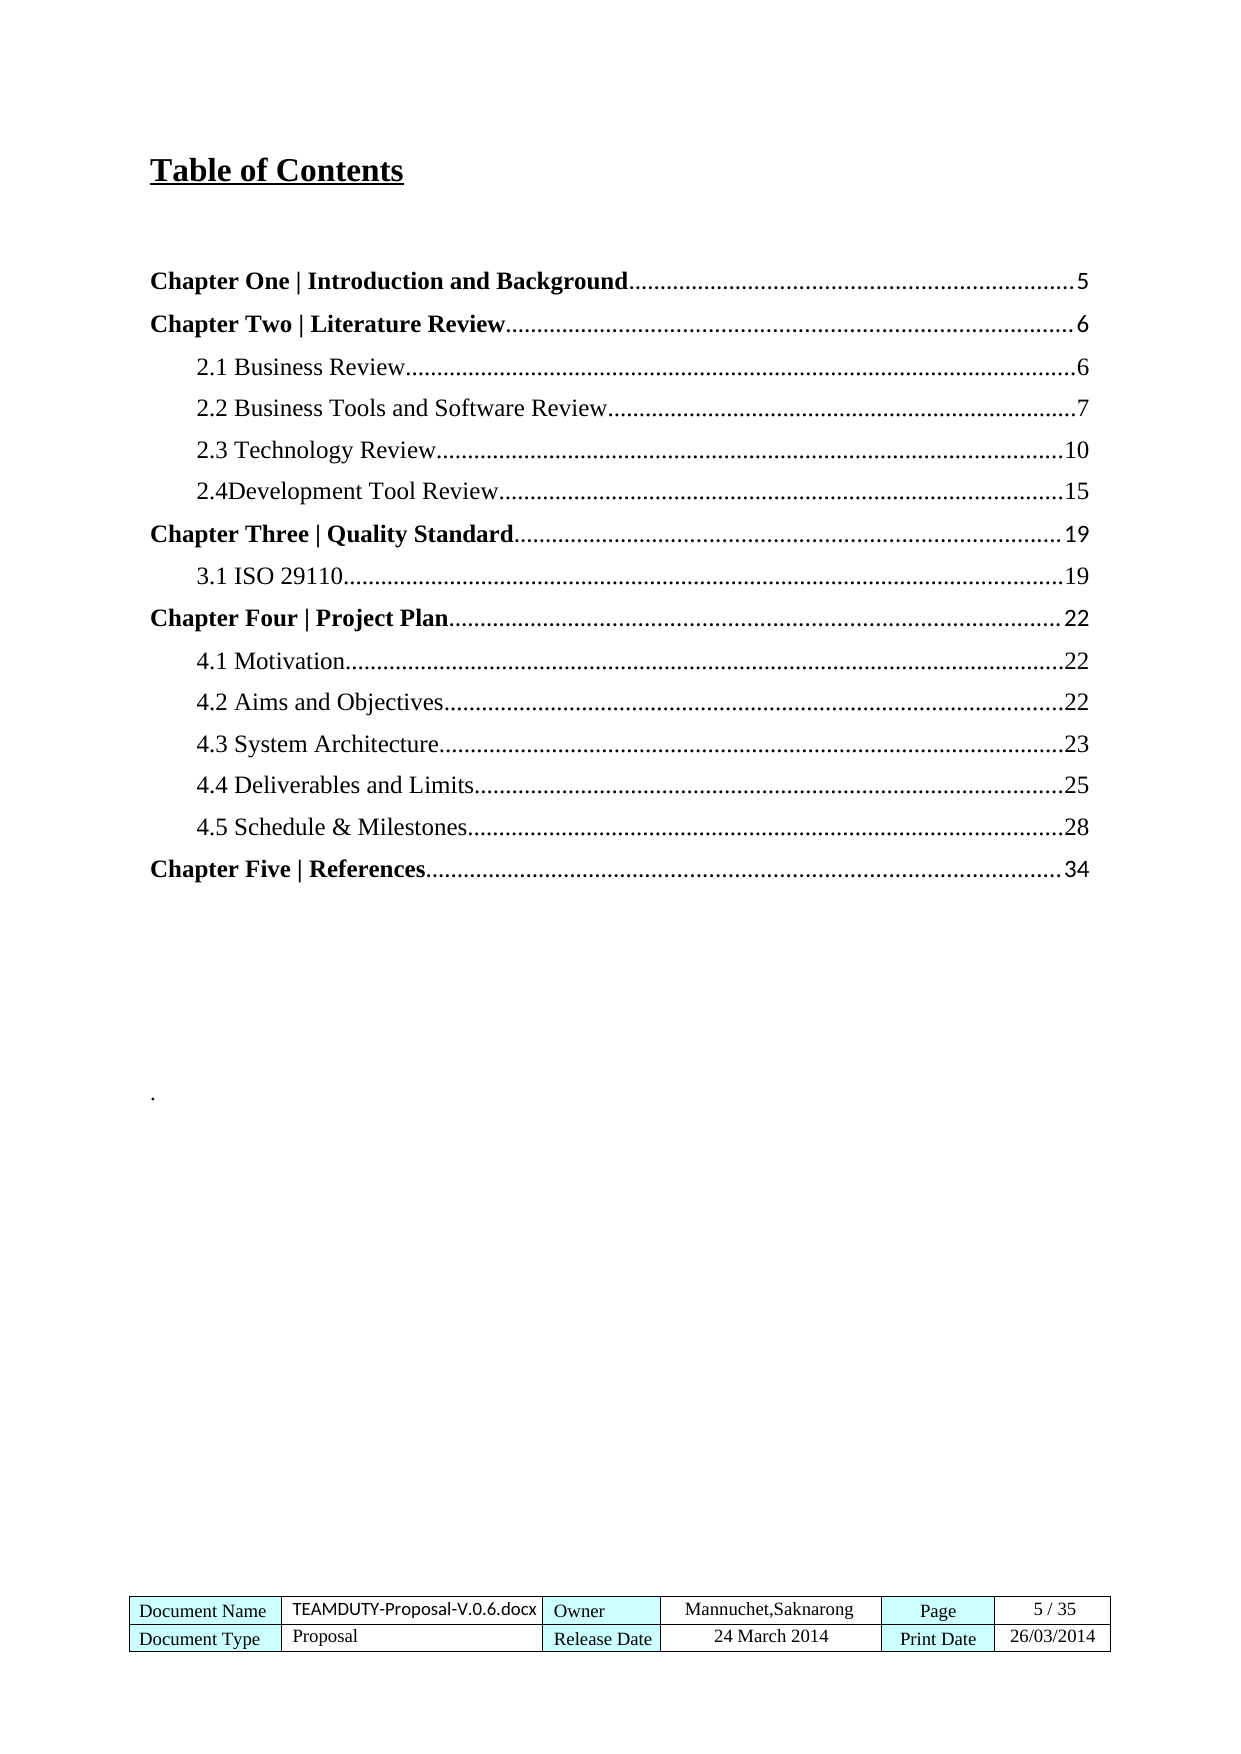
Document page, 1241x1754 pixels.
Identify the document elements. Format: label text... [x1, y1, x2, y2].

text Table of Contents [150, 150, 1090, 188]
text . [150, 1079, 1090, 1105]
